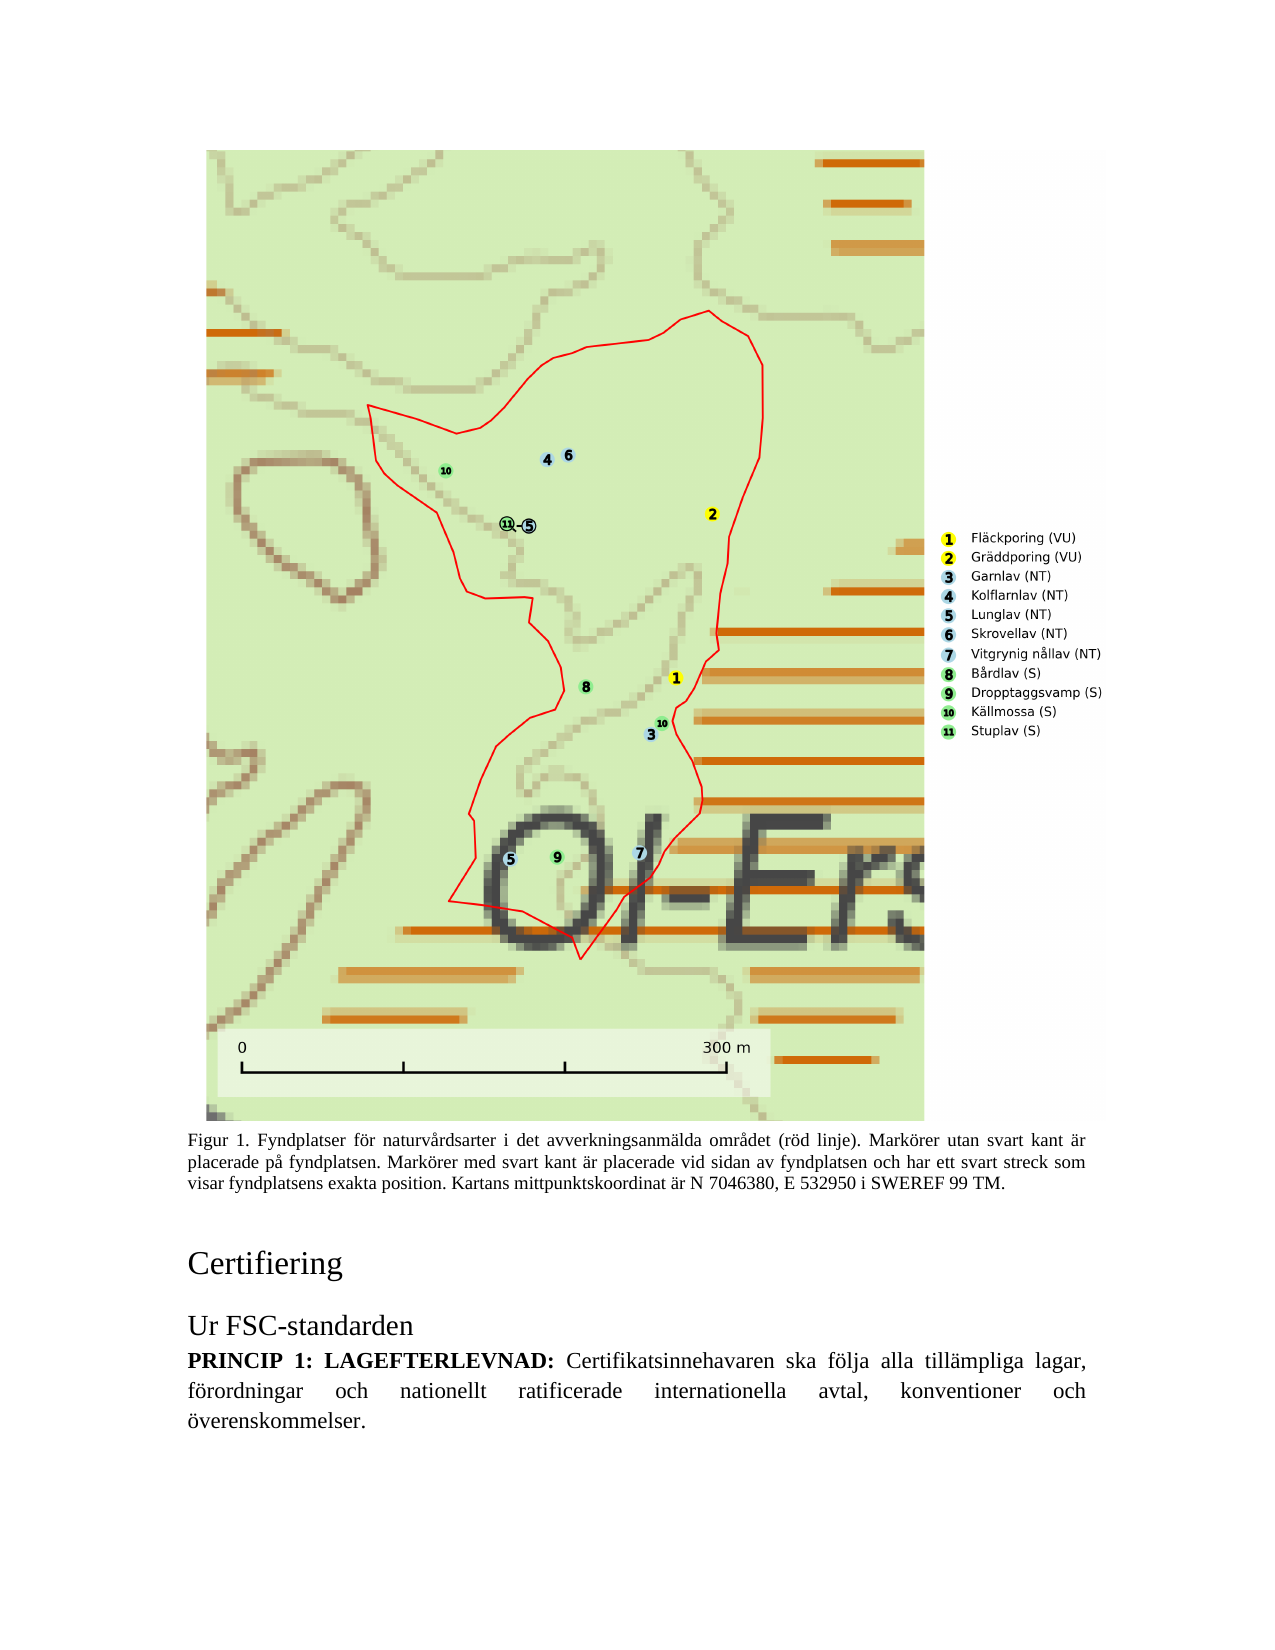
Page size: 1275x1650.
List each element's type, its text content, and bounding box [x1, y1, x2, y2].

subtitle Ur FSC-standarden [187, 1308, 1087, 1342]
text PRINCIP 1: LAGEFTERLEVNAD: Certifikatsinnehavaren ska följa alla tillämpliga lagar, förordningar och nationellt ratificerade internationella avtal, konventioner och överenskommelser. [187, 1347, 1087, 1434]
text Figur 1. Fyndplatser för naturvårdsarter i det avverkningsanmälda området (röd linje). Markörer utan svart kant är placerade på fyndplatsen. Markörer med svart kant är placerade vid sidan av fyndplatsen och har ett svart streck som visar fyndplatsens exakta position. Kartans mittpunktskoordinat är N 7046380, E 532950 i SWEREF 99 TM. [187, 1129, 1087, 1194]
picture [206, 150, 1107, 1121]
subtitle Certifiering [187, 1244, 1087, 1282]
